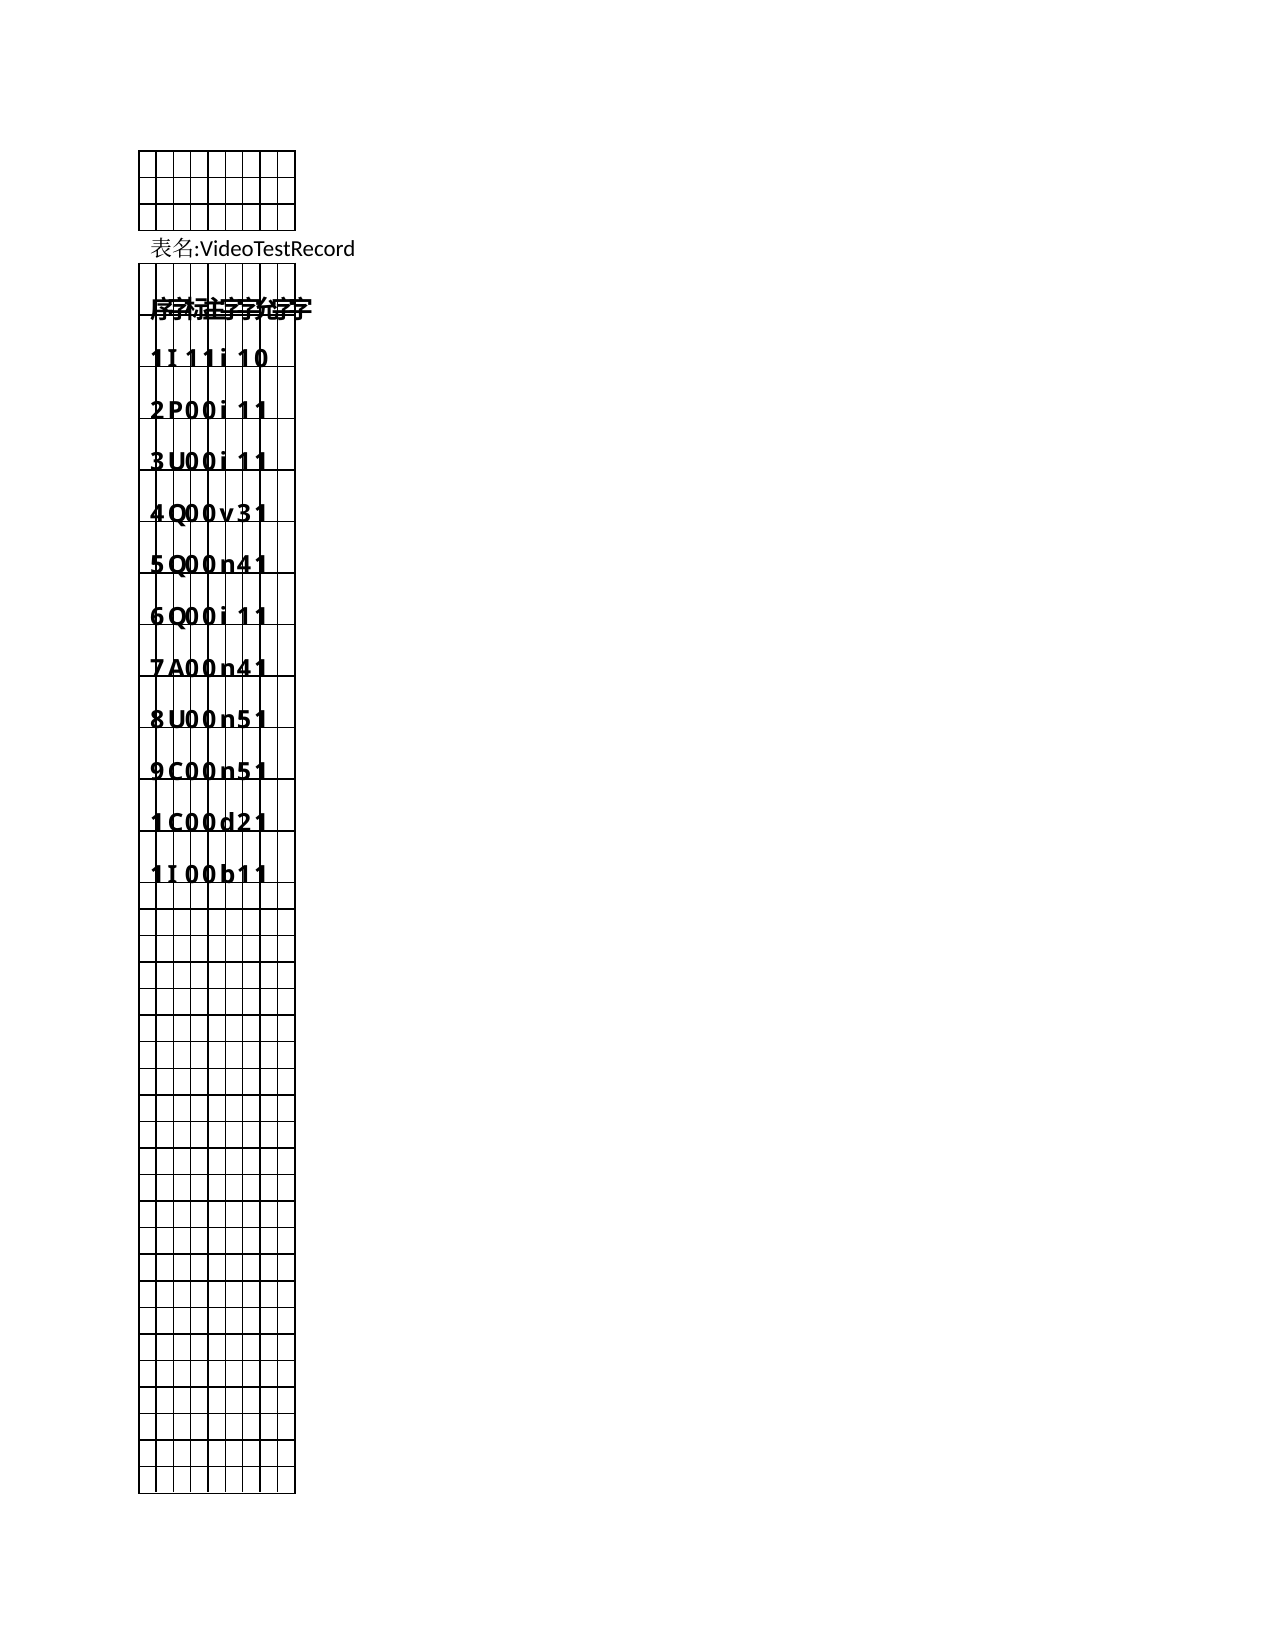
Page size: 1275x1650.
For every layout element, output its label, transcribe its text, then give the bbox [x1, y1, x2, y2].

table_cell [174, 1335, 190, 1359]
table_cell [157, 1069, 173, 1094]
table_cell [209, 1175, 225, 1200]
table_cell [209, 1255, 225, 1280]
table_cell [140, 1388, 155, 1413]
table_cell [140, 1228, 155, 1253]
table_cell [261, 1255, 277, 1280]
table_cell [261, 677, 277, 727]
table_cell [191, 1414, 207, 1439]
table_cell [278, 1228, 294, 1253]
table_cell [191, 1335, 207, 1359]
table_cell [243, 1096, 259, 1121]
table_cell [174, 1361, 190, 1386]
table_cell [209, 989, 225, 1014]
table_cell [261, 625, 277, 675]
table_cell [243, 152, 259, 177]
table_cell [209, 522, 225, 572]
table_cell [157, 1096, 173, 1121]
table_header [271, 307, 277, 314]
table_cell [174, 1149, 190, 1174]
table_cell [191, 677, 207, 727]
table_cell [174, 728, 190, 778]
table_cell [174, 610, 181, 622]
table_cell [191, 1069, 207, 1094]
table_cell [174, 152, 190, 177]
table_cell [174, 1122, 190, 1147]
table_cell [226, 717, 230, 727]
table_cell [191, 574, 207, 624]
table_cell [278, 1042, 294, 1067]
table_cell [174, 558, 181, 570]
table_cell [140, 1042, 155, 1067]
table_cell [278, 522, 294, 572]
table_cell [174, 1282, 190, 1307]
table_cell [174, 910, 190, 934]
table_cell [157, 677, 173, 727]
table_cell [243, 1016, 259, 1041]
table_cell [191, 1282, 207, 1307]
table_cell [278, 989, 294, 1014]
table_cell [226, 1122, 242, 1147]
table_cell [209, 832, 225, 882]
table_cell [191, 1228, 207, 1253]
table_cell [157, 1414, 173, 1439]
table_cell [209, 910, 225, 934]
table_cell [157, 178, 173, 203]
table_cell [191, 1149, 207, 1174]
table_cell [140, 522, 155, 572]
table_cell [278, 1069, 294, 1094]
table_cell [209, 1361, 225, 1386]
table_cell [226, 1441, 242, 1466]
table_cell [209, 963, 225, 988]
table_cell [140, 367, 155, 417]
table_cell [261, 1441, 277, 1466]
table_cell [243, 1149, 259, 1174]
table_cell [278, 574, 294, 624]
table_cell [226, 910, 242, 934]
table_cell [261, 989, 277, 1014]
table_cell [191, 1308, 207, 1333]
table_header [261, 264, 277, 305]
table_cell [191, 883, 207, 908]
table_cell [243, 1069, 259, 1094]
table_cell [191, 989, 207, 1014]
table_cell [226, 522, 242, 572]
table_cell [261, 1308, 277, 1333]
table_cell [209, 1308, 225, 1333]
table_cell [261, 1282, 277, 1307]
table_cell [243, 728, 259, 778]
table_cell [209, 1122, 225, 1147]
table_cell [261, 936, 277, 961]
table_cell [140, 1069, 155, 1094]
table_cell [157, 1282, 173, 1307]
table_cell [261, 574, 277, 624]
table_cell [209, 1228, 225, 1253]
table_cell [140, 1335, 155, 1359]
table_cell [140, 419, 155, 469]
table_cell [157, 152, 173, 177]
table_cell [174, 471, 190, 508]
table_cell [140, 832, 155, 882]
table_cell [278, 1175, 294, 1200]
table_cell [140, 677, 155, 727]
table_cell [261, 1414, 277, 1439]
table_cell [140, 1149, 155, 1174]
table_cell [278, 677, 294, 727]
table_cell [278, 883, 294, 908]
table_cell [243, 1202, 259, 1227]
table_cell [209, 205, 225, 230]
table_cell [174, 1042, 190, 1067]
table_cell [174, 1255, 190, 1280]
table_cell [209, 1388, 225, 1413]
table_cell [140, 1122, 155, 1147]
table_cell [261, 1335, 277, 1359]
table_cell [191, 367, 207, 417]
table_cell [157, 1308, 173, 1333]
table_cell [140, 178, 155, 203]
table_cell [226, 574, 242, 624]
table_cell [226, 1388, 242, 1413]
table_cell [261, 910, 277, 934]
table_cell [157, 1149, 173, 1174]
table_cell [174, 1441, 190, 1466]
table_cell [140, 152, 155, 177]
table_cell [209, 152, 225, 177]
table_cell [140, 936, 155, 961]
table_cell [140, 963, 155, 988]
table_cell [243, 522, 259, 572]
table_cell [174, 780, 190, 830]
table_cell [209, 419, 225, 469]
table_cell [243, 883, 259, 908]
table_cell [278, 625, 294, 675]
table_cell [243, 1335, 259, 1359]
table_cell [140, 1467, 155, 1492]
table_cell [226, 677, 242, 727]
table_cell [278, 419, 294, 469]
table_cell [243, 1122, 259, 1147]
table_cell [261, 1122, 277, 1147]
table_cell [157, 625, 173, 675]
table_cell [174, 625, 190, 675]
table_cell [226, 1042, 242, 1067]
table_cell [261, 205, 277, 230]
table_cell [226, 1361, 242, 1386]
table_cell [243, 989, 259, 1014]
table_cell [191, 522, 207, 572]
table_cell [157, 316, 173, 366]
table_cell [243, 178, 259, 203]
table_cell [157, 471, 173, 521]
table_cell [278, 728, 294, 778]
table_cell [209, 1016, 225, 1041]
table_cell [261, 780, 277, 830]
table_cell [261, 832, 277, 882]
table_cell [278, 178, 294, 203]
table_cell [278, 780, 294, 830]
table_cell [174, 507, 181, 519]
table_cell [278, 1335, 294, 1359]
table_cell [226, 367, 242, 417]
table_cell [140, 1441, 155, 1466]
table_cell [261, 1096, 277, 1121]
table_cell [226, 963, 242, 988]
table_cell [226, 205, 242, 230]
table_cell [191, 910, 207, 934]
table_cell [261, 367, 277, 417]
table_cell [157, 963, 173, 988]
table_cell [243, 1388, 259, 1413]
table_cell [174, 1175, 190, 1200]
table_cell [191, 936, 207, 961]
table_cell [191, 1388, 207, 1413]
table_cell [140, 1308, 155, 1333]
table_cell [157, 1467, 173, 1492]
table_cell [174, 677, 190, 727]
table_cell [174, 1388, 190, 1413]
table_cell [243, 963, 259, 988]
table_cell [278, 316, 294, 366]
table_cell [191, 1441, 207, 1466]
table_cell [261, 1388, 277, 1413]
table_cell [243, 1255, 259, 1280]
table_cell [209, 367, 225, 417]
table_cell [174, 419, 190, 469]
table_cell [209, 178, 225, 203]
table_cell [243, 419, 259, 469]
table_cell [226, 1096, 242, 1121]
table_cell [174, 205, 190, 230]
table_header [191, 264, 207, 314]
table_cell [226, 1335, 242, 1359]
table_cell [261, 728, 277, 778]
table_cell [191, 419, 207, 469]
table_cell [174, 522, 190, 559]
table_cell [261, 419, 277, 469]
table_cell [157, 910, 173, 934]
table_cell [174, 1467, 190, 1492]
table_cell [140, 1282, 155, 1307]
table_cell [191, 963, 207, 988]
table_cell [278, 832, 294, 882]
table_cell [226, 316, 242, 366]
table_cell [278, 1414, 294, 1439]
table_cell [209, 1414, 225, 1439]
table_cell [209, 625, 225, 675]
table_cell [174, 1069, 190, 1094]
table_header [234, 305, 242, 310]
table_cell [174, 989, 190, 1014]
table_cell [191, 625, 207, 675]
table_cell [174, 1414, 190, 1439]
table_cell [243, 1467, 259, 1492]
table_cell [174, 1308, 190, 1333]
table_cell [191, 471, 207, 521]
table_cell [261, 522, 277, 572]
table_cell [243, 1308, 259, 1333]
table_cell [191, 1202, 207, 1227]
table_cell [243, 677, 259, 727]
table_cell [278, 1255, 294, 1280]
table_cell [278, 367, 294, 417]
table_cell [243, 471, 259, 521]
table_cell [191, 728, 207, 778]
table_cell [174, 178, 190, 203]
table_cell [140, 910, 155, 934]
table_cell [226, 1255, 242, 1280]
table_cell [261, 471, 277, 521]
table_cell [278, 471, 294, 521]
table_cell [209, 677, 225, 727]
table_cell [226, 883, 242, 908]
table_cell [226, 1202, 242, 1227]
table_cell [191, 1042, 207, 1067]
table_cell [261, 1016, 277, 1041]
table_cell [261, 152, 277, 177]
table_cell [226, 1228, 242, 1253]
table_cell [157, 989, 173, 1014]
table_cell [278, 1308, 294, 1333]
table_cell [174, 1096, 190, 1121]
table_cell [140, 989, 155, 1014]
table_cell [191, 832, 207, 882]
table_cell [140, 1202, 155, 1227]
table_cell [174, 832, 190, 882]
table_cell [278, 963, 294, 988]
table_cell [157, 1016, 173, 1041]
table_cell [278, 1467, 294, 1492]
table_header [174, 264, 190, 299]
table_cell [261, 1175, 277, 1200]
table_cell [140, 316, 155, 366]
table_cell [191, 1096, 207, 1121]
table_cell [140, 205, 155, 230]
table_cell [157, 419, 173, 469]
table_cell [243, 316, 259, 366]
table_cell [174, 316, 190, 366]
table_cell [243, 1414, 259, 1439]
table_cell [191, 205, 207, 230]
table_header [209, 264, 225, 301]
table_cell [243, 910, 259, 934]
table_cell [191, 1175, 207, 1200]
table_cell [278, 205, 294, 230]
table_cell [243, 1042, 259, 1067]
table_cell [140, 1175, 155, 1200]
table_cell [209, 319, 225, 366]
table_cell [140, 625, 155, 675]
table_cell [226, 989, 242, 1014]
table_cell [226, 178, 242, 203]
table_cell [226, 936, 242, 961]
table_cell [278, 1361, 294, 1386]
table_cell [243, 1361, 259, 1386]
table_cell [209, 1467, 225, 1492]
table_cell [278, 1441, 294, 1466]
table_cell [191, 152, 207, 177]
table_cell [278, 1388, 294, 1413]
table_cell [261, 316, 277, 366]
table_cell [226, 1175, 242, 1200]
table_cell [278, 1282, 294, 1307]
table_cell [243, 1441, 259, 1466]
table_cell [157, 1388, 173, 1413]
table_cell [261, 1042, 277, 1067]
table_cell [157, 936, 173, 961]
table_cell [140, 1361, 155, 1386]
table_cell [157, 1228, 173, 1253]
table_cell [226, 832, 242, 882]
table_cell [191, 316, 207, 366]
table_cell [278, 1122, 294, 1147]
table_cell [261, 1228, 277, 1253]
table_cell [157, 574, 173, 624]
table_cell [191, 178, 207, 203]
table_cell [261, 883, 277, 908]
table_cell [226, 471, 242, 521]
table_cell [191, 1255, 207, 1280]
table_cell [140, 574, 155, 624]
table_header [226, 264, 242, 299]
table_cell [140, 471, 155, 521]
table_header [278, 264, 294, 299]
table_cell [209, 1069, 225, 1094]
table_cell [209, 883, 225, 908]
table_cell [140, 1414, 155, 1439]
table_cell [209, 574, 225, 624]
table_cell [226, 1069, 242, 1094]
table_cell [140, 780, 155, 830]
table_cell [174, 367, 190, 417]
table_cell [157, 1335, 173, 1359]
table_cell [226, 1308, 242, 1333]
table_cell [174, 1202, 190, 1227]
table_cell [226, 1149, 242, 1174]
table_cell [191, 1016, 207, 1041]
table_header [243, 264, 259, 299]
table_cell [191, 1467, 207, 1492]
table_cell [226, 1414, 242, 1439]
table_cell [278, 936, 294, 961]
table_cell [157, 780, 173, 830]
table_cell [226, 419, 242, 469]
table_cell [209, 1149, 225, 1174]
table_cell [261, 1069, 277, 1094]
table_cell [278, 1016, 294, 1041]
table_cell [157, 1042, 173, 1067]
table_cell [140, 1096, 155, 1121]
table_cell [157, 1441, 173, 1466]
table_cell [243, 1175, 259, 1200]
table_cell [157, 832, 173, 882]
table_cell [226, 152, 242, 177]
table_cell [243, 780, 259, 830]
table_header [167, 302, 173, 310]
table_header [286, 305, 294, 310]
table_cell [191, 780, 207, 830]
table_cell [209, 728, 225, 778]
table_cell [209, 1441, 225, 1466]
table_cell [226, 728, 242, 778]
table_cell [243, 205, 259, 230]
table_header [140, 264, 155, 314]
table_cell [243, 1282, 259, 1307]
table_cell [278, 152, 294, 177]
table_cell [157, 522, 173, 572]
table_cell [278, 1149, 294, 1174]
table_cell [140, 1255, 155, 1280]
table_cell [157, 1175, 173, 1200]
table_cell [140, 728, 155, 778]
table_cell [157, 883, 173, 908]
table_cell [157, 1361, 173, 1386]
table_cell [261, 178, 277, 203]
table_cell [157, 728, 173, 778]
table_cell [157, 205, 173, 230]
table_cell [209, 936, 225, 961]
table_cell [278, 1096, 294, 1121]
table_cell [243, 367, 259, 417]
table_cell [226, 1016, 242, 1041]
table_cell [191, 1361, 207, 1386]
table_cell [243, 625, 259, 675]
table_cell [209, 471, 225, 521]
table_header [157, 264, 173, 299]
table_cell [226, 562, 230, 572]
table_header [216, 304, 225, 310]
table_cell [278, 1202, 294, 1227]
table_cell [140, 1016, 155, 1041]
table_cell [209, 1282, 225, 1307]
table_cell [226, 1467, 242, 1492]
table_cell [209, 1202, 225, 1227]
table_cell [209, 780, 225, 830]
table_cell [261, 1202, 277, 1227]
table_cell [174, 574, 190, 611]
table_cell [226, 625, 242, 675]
text 表名:VideoTestRecord [150, 231, 1125, 263]
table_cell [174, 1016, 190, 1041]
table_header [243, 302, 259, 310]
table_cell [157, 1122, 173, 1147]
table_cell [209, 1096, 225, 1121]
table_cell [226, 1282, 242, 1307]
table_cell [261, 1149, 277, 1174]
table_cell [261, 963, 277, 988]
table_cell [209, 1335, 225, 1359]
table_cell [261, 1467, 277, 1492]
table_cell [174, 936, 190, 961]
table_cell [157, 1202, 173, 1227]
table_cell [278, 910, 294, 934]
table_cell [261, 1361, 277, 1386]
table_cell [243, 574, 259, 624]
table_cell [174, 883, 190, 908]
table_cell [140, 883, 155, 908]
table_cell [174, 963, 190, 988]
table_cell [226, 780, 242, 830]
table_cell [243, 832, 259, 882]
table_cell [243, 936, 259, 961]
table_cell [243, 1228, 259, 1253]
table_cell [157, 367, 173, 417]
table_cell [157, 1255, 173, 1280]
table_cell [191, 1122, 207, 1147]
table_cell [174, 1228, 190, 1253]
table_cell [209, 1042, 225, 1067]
